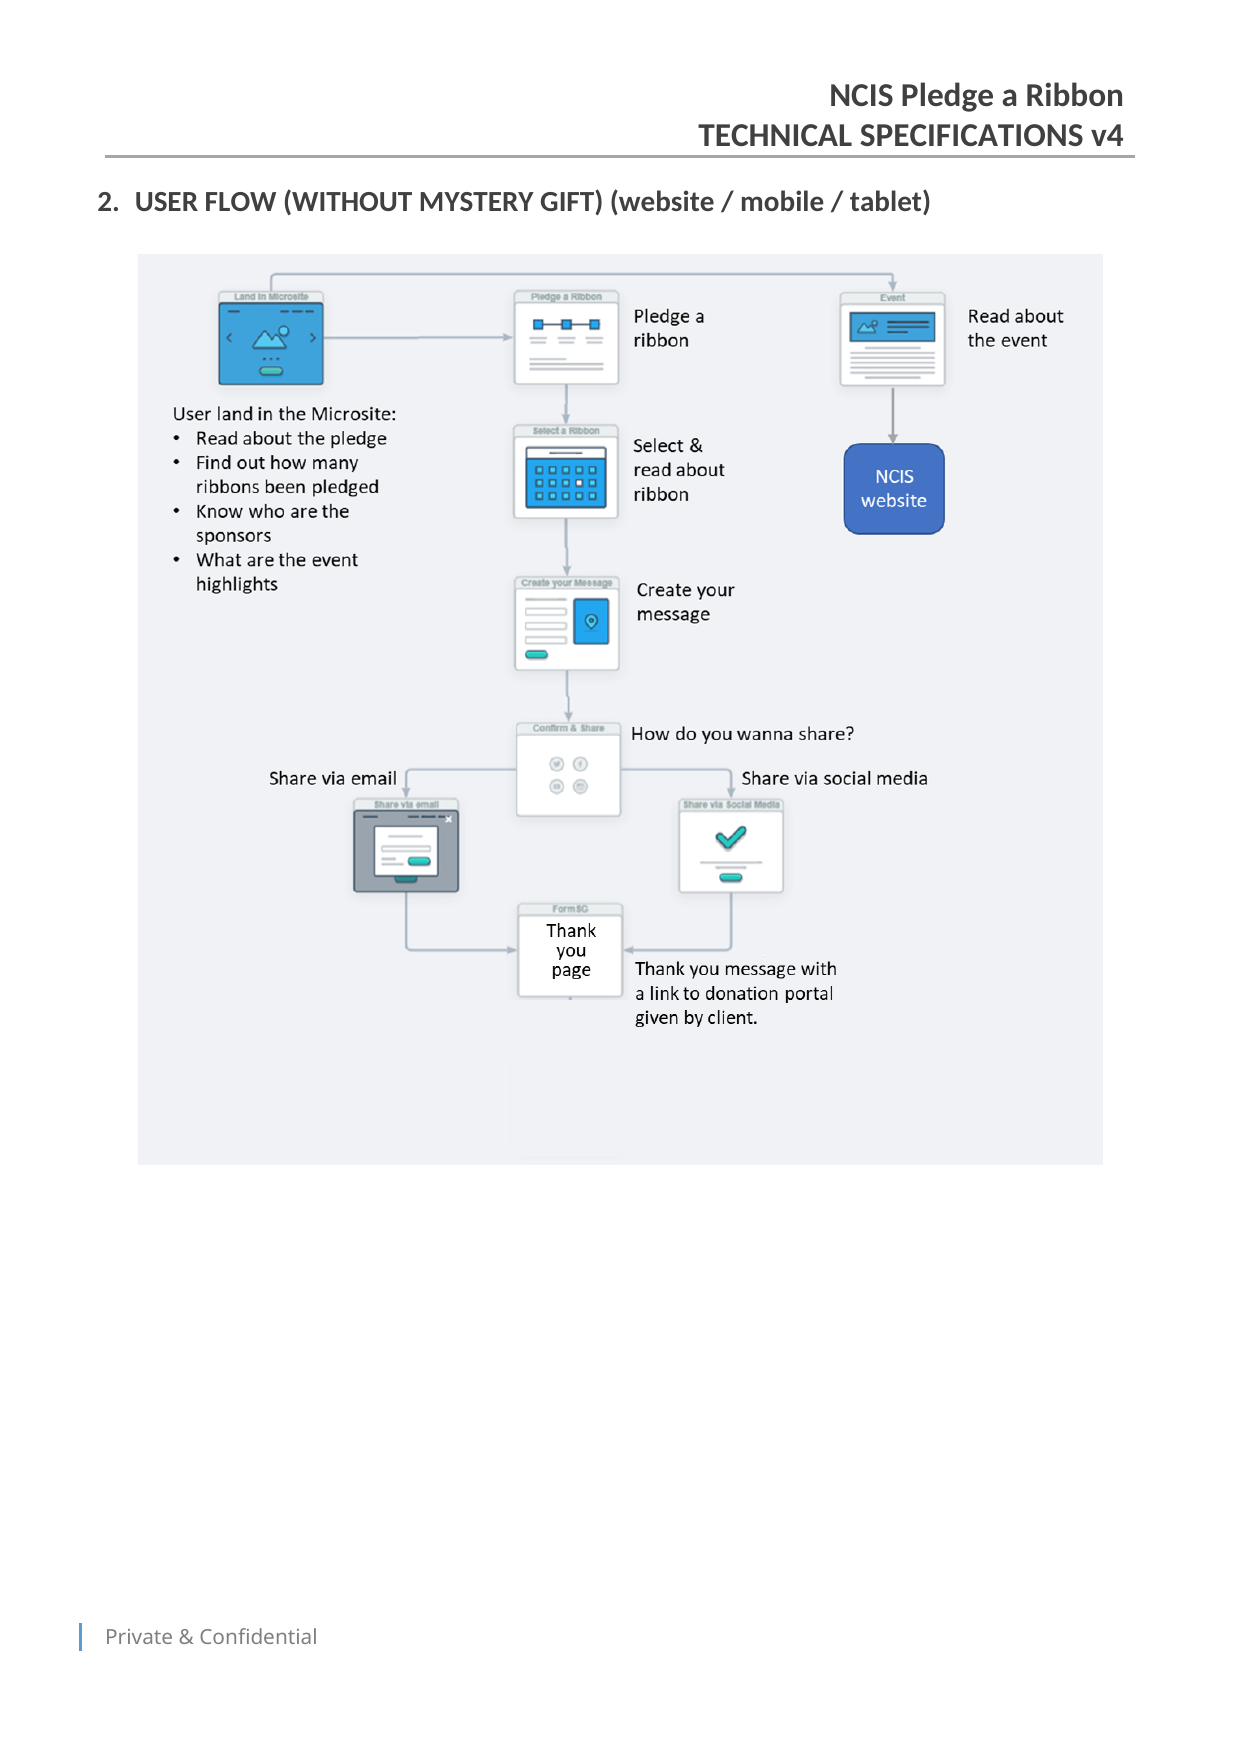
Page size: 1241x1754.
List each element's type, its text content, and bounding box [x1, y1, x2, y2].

picture [137, 254, 1103, 1165]
list USER FLOW (WITHOUT MYSTERY GIFT) (website / mobile / tablet) [97, 183, 1135, 219]
